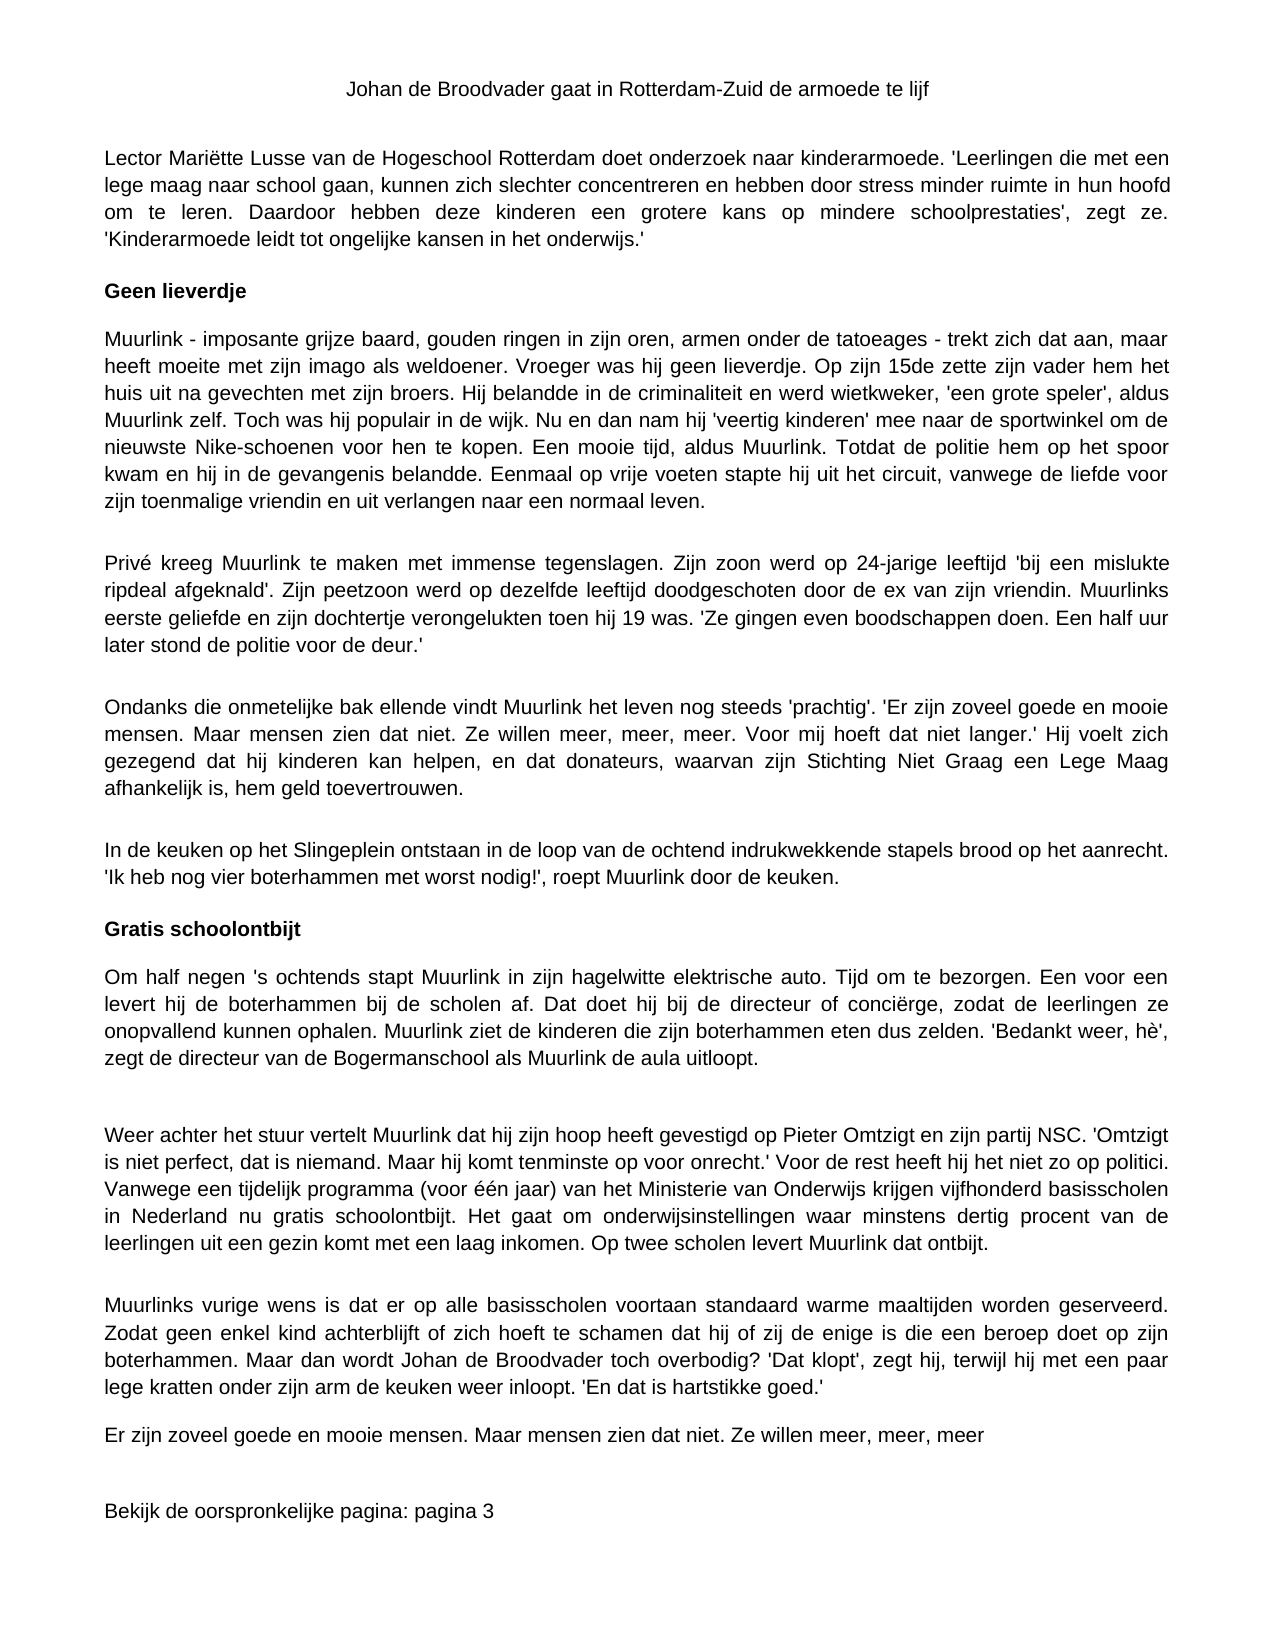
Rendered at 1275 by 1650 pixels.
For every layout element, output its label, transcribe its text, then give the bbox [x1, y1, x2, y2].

text Er zijn zoveel goede en mooie mensen. Maar mensen zien dat niet. Ze willen meer, meer, meer [104, 1419, 1171, 1446]
text Weer achter het stuur vertelt Muurlink dat hij zijn hoop heeft gevestigd op Pieter Omtzigt en zijn partij NSC. 'Omtzigt is niet perfect, dat is niemand. Maar hij komt tenminste op voor onrecht.' Voor de rest heeft hij het niet zo op politici. Vanwege een tijdelijk programma (voor één jaar) van het Ministerie van Onderwijs krijgen vijfhonderd basisscholen in Nederland nu gratis schoolontbijt. Het gaat om onderwijsinstellingen waar minstens dertig procent van de leerlingen uit een gezin komt met een laag inkomen. Op twee scholen levert Muurlink dat ontbijt. [104, 1120, 1171, 1255]
text Ondanks die onmetelijke bak ellende vindt Muurlink het leven nog steeds 'prachtig'. 'Er zijn zoveel goede en mooie mensen. Maar mensen zien dat niet. Ze willen meer, meer, meer. Voor mij hoeft dat niet langer.' Hij voelt zich gezegend dat hij kinderen kan helpen, en dat donateurs, waarvan zijn Stichting Niet Graag een Lege Maag afhankelijk is, hem geld toevertrouwen. [104, 691, 1171, 800]
text Muurlinks vurige wens is dat er op alle basisscholen voortaan standaard warme maaltijden worden geserveerd. Zodat geen enkel kind achterblijft of zich hoeft te schamen dat hij of zij de enige is die een beroep doet op zijn boterhammen. Maar dan wordt Johan de Broodvader toch overbodig? 'Dat klopt', zegt hij, terwijl hij met een paar lege kratten onder zijn arm de keuken weer inloopt. 'En dat is hartstikke goed.' [104, 1290, 1171, 1398]
text In de keuken op het Slingeplein ontstaan in de loop van de ochtend indrukwekkende stapels brood op het aanrecht. 'Ik heb nog vier boterhammen met worst nodig!', roept Muurlink door de keuken. [104, 835, 1171, 889]
text Geen lieverdje [104, 276, 1171, 303]
text Bekijk de oorspronkelijke pagina: pagina 3 [104, 1496, 1171, 1523]
text Privé kreeg Muurlink te maken met immense tegenslagen. Zijn zoon werd op 24-jarige leeftijd 'bij een mislukte ripdeal afgeknald'. Zijn peetzoon werd op dezelfde leeftijd doodgeschoten door de ex van zijn vriendin. Muurlinks eerste geliefde en zijn dochtertje verongelukten toen hij 19 was. 'Ze gingen even boodschappen doen. Een half uur later stond de politie voor de deur.' [104, 548, 1171, 656]
text Muurlink - imposante grijze baard, gouden ringen in zijn oren, armen onder de tatoeages - trekt zich dat aan, maar heeft moeite met zijn imago als weldoener. Vroeger was hij geen lieverdje. Op zijn 15de zette zijn vader hem het huis uit na gevechten met zijn broers. Hij belandde in de criminaliteit en werd wietkweker, 'een grote speler', aldus Muurlink zelf. Toch was hij populair in de wijk. Nu en dan nam hij 'veertig kinderen' mee naar de sportwinkel om de nieuwste Nike-schoenen voor hen te kopen. Een mooie tijd, aldus Muurlink. Totdat de politie hem op het spoor kwam en hij in de gevangenis belandde. Eenmaal op vrije voeten stapte hij uit het circuit, vanwege de liefde voor zijn toenmalige vriendin en uit verlangen naar een normaal leven. [104, 323, 1171, 513]
text Gratis schoolontbijt [104, 914, 1171, 941]
text Om half negen 's ochtends stapt Muurlink in zijn hagelwitte elektrische auto. Tijd om te bezorgen. Een voor een levert hij de boterhammen bij de scholen af. Dat doet hij bij de directeur of conciërge, zodat de leerlingen ze onopvallend kunnen ophalen. Muurlink ziet de kinderen die zijn boterhammen eten dus zelden. 'Bedankt weer, hè', zegt de directeur van de Bogermanschool als Muurlink de aula uitloopt. [104, 962, 1171, 1070]
text Lector Mariëtte Lusse van de Hogeschool Rotterdam doet onderzoek naar kinderarmoede. 'Leerlingen die met een lege maag naar school gaan, kunnen zich slechter concentreren en hebben door stress minder ruimte in hun hoofd om te leren. Daardoor hebben deze kinderen een grotere kans op mindere schoolprestaties', zegt ze. 'Kinderarmoede leidt tot ongelijke kansen in het onderwijs.' [104, 142, 1171, 251]
